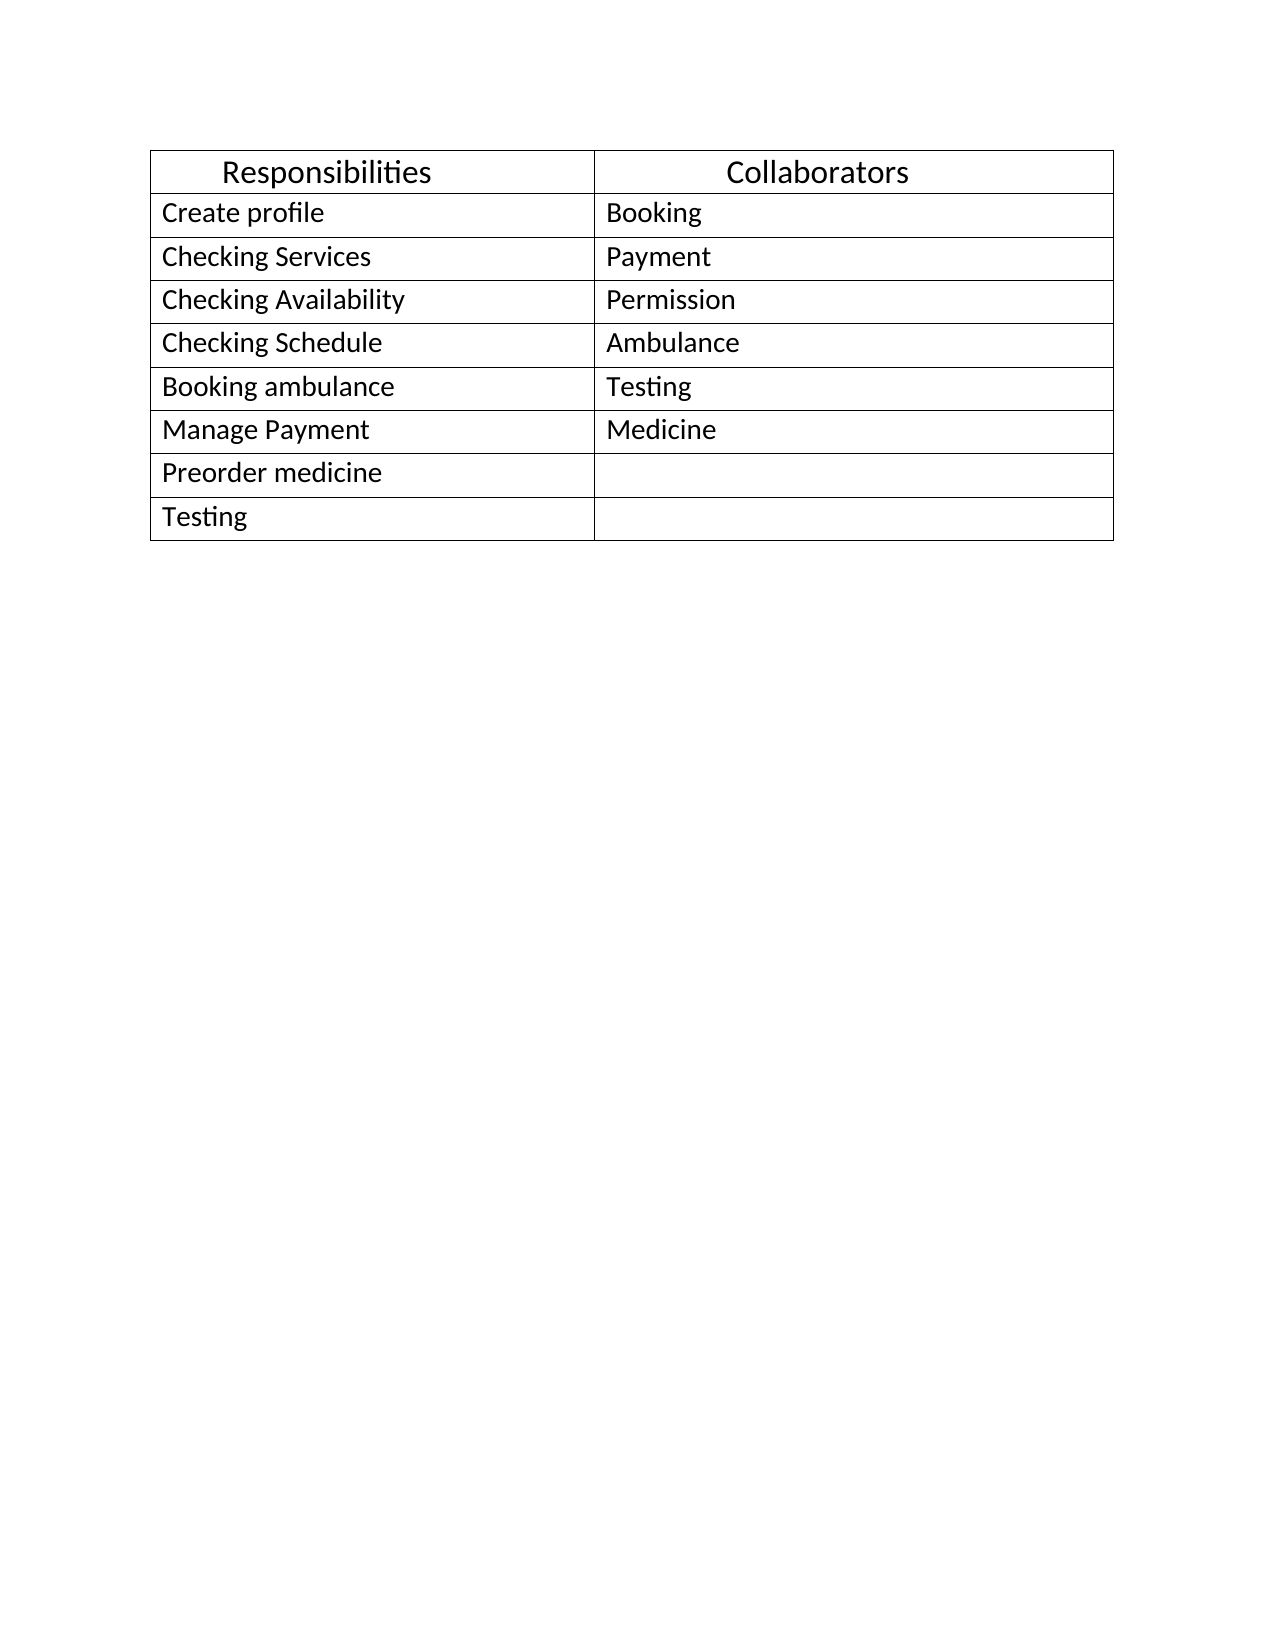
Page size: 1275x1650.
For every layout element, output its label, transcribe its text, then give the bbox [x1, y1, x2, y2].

table_cell Medicine [595, 411, 1113, 453]
table_cell Ambulance [595, 324, 1113, 367]
table_cell Testing [595, 368, 1113, 410]
table_cell Collaborators [595, 151, 1113, 193]
table_cell Permission [595, 281, 1113, 323]
table_cell Create profile [151, 194, 594, 237]
table_cell [595, 498, 1113, 540]
table_cell Preorder medicine [151, 454, 594, 497]
table_cell Responsibilities [151, 151, 594, 193]
table_cell [595, 454, 1113, 497]
table_cell Booking ambulance [151, 368, 594, 410]
table_cell Booking [595, 194, 1113, 237]
table_cell Manage Payment [151, 411, 594, 453]
table_cell Checking Availability [151, 281, 594, 323]
table_cell Payment [595, 238, 1113, 280]
table_cell Checking Services [151, 238, 594, 280]
table_cell Checking Schedule [151, 324, 594, 367]
table_cell Testing [151, 498, 594, 540]
